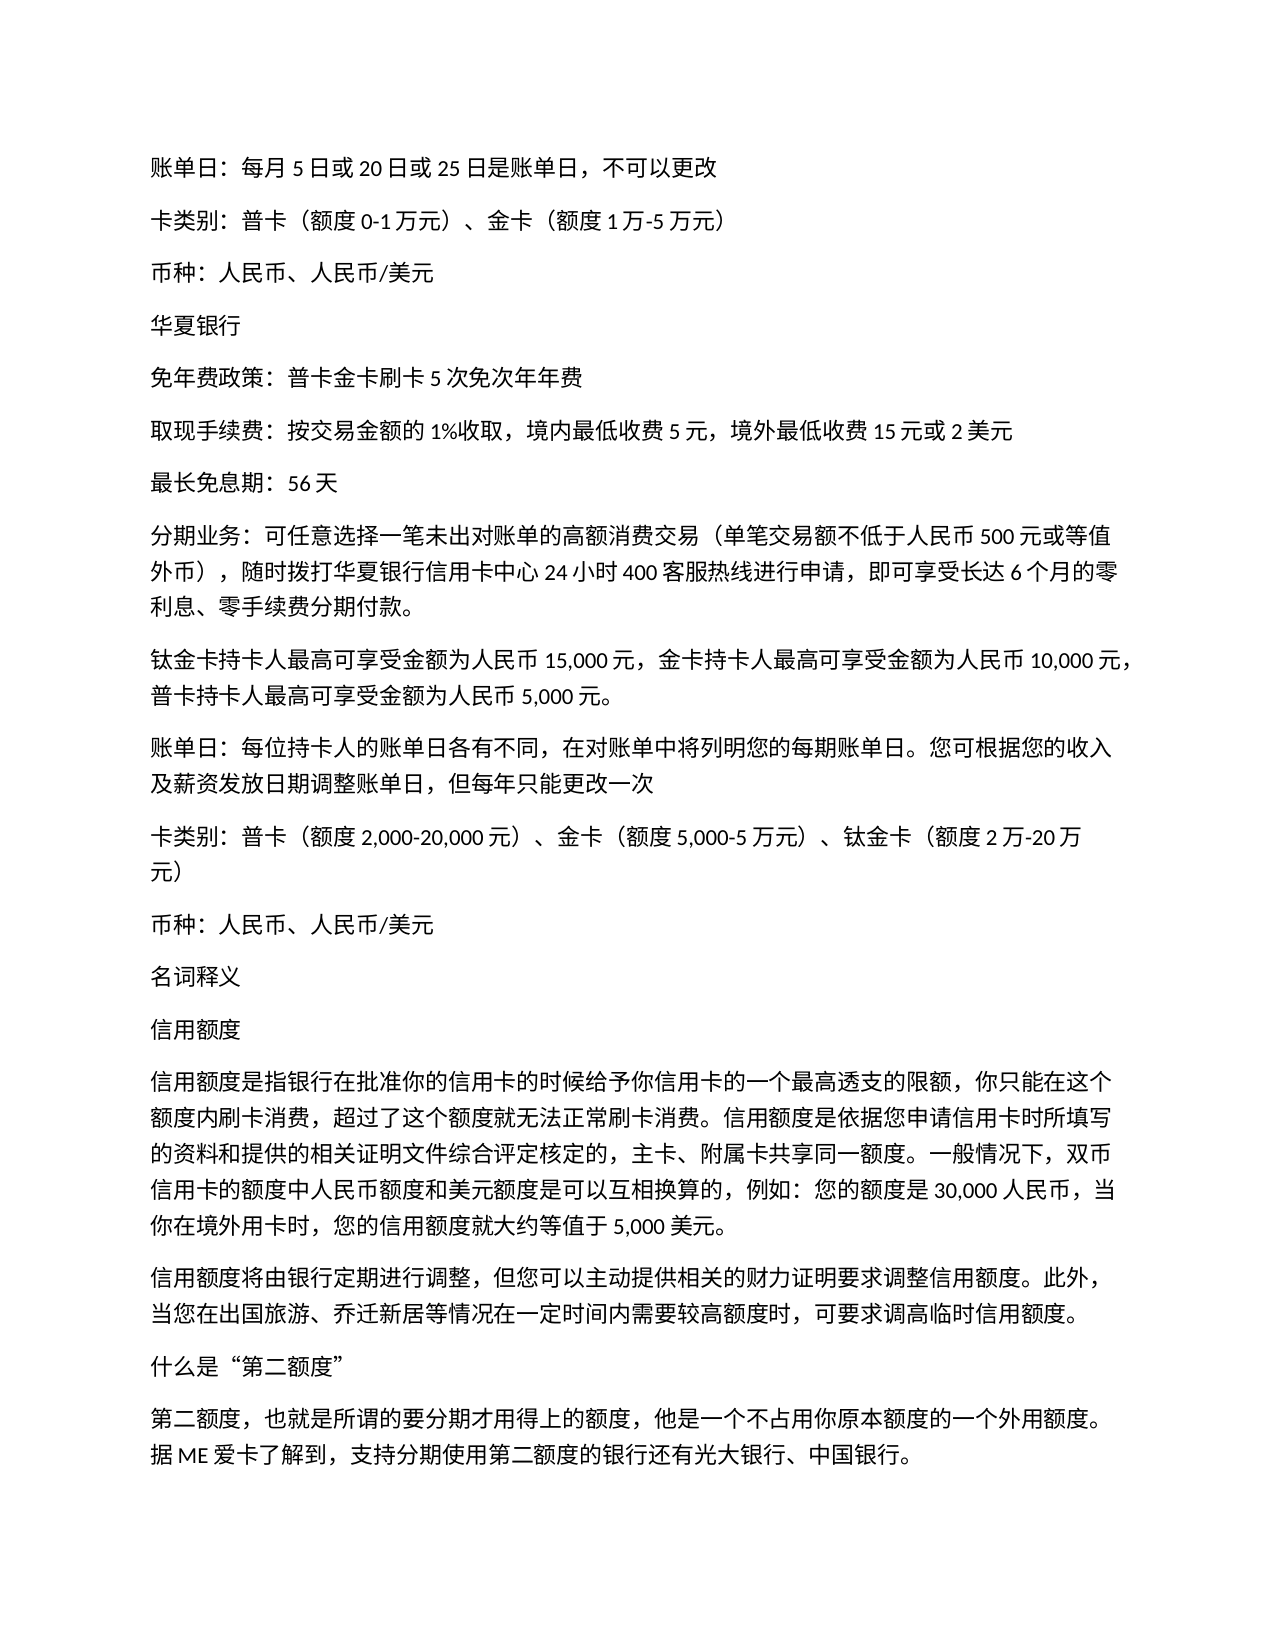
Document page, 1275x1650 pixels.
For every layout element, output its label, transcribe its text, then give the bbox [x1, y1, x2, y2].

text 第二额度，也就是所谓的要分期才用得上的额度，他是一个不占用你原本额度的一个外用额度。据ME爱卡了解到，支持分期使用第二额度的银行还有光大银行、中国银行。 [150, 1401, 1125, 1470]
text 名词释义 [150, 959, 1125, 992]
text 什么是“第二额度” [150, 1348, 1125, 1382]
text 账单日：每月5日或20日或25日是账单日，不可以更改 [150, 150, 1125, 183]
text 卡类别：普卡（额度0-1万元）、金卡（额度1万-5万元） [150, 202, 1125, 236]
text 取现手续费：按交易金额的1%收取，境内最低收费5元，境外最低收费15元或2美元 [150, 412, 1125, 446]
text 币种：人民币、人民币/美元 [150, 255, 1125, 288]
text 信用额度 [150, 1012, 1125, 1045]
text 信用额度将由银行定期进行调整，但您可以主动提供相关的财力证明要求调整信用额度。此外，当您在出国旅游、乔迁新居等情况在一定时间内需要较高额度时，可要求调高临时信用额度。 [150, 1260, 1125, 1329]
text 免年费政策：普卡金卡刷卡5次免次年年费 [150, 360, 1125, 393]
text 最长免息期：56天 [150, 465, 1125, 498]
text 信用额度是指银行在批准你的信用卡的时候给予你信用卡的一个最高透支的限额，你只能在这个额度内刷卡消费，超过了这个额度就无法正常刷卡消费。信用额度是依据您申请信用卡时所填写的资料和提供的相关证明文件综合评定核定的，主卡、附属卡共享同一额度。一般情况下，双币信用卡的额度中人民币额度和美元额度是可以互相换算的，例如：您的额度是30,000人民币，当你在境外用卡时，您的信用额度就大约等值于5,000美元。 [150, 1064, 1125, 1241]
text 币种：人民币、人民币/美元 [150, 907, 1125, 940]
text 卡类别：普卡（额度2,000-20,000元）、金卡（额度5,000-5万元）、钛金卡（额度2万-20万元） [150, 818, 1125, 887]
text 分期业务：可任意选择一笔未出对账单的高额消费交易（单笔交易额不低于人民币500元或等值外币），随时拨打华夏银行信用卡中心24小时400客服热线进行申请，即可享受长达6个月的零利息、零手续费分期付款。 [150, 517, 1125, 622]
text 华夏银行 [150, 307, 1125, 341]
text 钛金卡持卡人最高可享受金额为人民币15,000元，金卡持卡人最高可享受金额为人民币10,000元，普卡持卡人最高可享受金额为人民币5,000元。 [150, 642, 1125, 711]
text 账单日：每位持卡人的账单日各有不同，在对账单中将列明您的每期账单日。您可根据您的收入及薪资发放日期调整账单日，但每年只能更改一次 [150, 730, 1125, 799]
